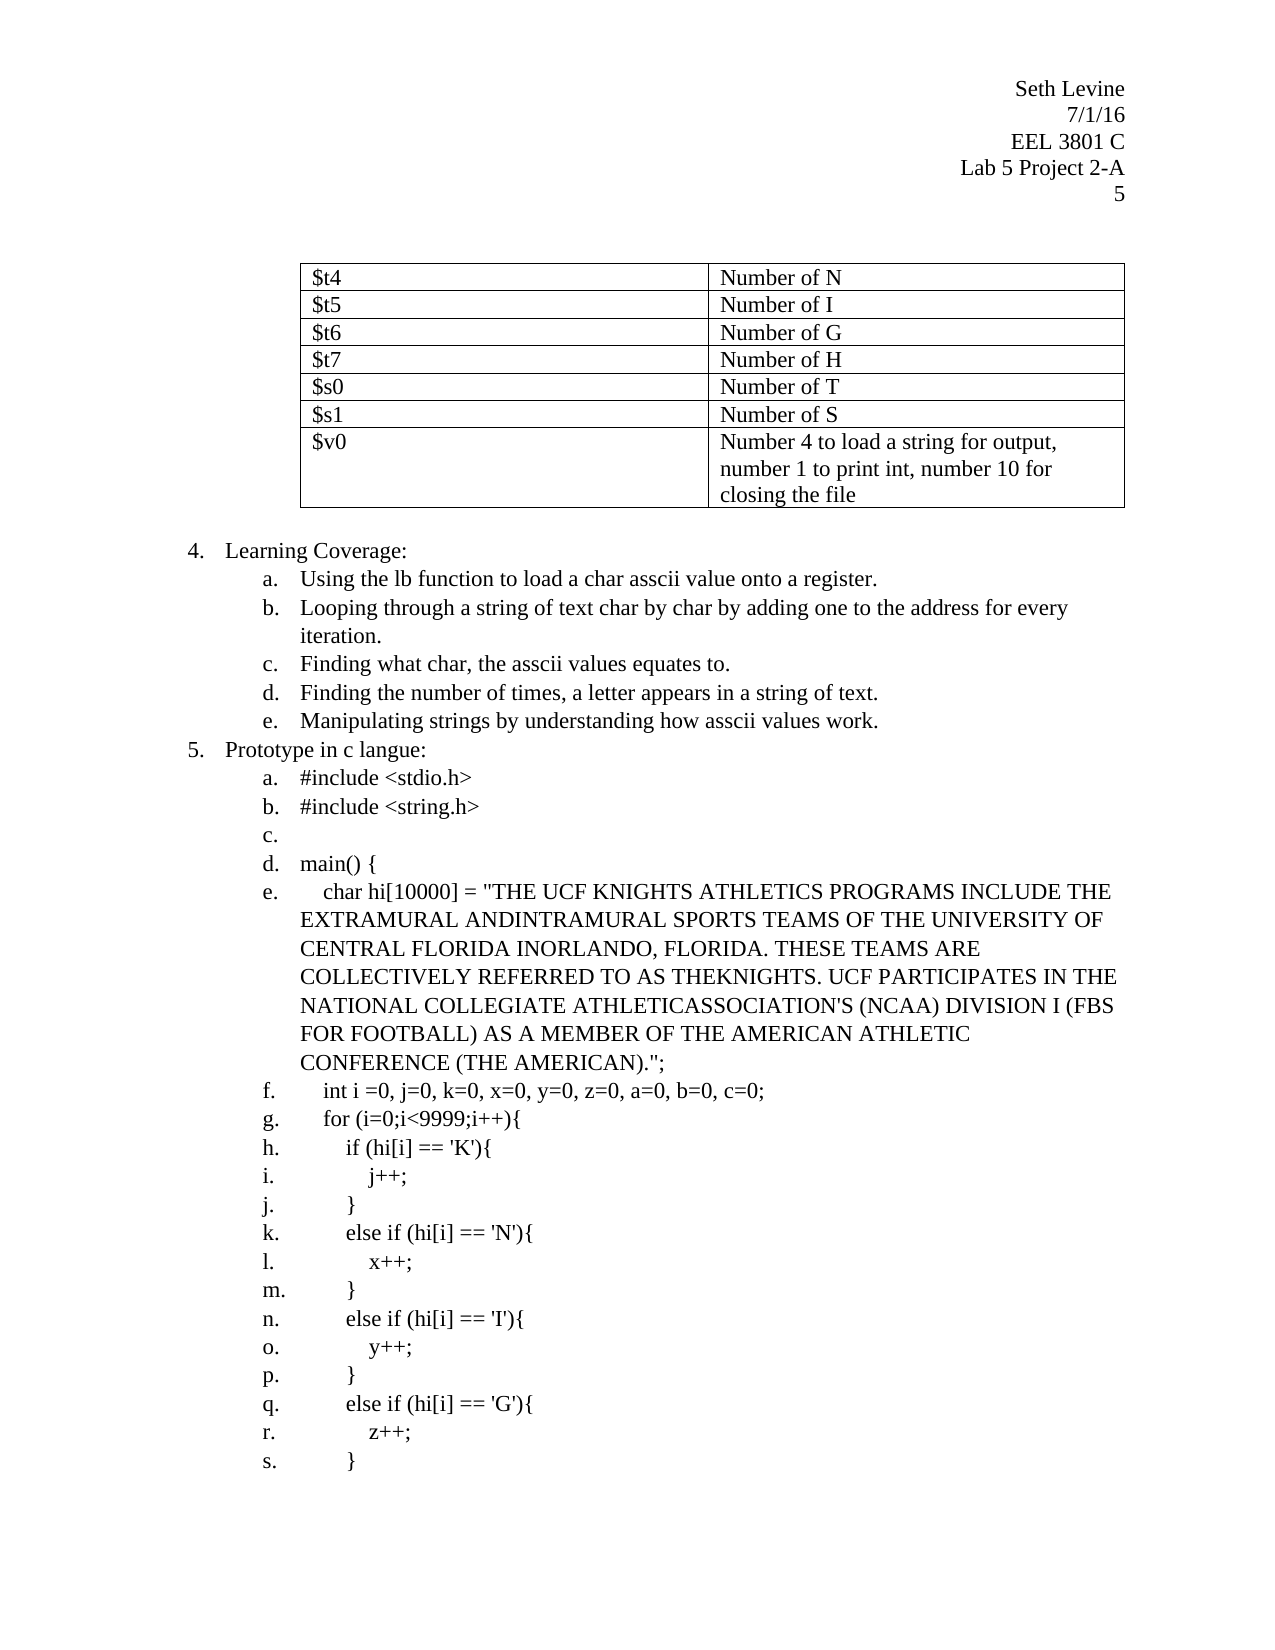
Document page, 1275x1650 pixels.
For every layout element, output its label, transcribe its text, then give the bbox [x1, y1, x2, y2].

table_cell Number of H [709, 346, 1124, 372]
table_cell $v0 [301, 428, 708, 507]
list int i =0, j=0, k=0, x=0, y=0, z=0, a=0, b=0, c=0; [262, 1077, 1125, 1103]
list else if (hi[i] == 'N'){ [262, 1219, 1125, 1246]
table_cell Number of S [709, 401, 1124, 427]
list Manipulating strings by understanding how asscii values work. [262, 707, 1125, 734]
list Prototype in c langue: [187, 736, 1125, 762]
table_cell Number of T [709, 374, 1124, 400]
table_cell $t4 [301, 264, 708, 290]
table_cell Number 4 to load a string for output, number 1 to print int, number 10 for closing the file [709, 428, 1124, 507]
list char hi[10000] = "THE UCF KNIGHTS ATHLETICS PROGRAMS INCLUDE THE EXTRAMURAL ANDINTRAMURAL SPORTS TEAMS OF THE UNIVERSITY OF CENTRAL FLORIDA INORLANDO, FLORIDA. THESE TEAMS ARE COLLECTIVELY REFERRED TO AS THEKNIGHTS. UCF PARTICIPATES IN THE NATIONAL COLLEGIATE ATHLETICASSOCIATION'S (NCAA) DIVISION I (FBS FOR FOOTBALL) AS A MEMBER OF THE AMERICAN ATHLETIC CONFERENCE (THE AMERICAN)."; [262, 878, 1125, 1075]
list else if (hi[i] == 'G'){ [262, 1390, 1125, 1416]
list main() { [262, 849, 1125, 876]
table_cell Number of N [709, 264, 1124, 290]
table_cell Number of G [709, 319, 1124, 345]
list #include <stdio.h> [262, 764, 1125, 791]
list Finding the number of times, a letter appears in a string of text. [262, 679, 1125, 705]
list Using the lb function to load a char asscii value onto a register. [262, 565, 1125, 592]
table_cell $t7 [301, 346, 708, 372]
table_cell $s0 [301, 374, 708, 400]
list for (i=0;i<9999;i++){ [262, 1106, 1125, 1132]
list } [262, 1447, 1125, 1473]
list z++; [262, 1418, 1125, 1445]
table_cell $s1 [301, 401, 708, 427]
list y++; [262, 1333, 1125, 1359]
list Looping through a string of text char by char by adding one to the address for every iteration. [262, 594, 1125, 648]
table_cell $t6 [301, 319, 708, 345]
list Learning Coverage: [187, 537, 1125, 563]
table_cell Number of I [709, 291, 1124, 318]
list #include <string.h> [262, 793, 1125, 819]
table_cell $t5 [301, 291, 708, 318]
list else if (hi[i] == 'I'){ [262, 1304, 1125, 1331]
list } [262, 1361, 1125, 1388]
list x++; [262, 1248, 1125, 1274]
list } [262, 1191, 1125, 1217]
list if (hi[i] == 'K'){ [262, 1134, 1125, 1160]
list } [262, 1276, 1125, 1302]
list j++; [262, 1162, 1125, 1189]
list Finding what char, the asscii values equates to. [262, 651, 1125, 677]
